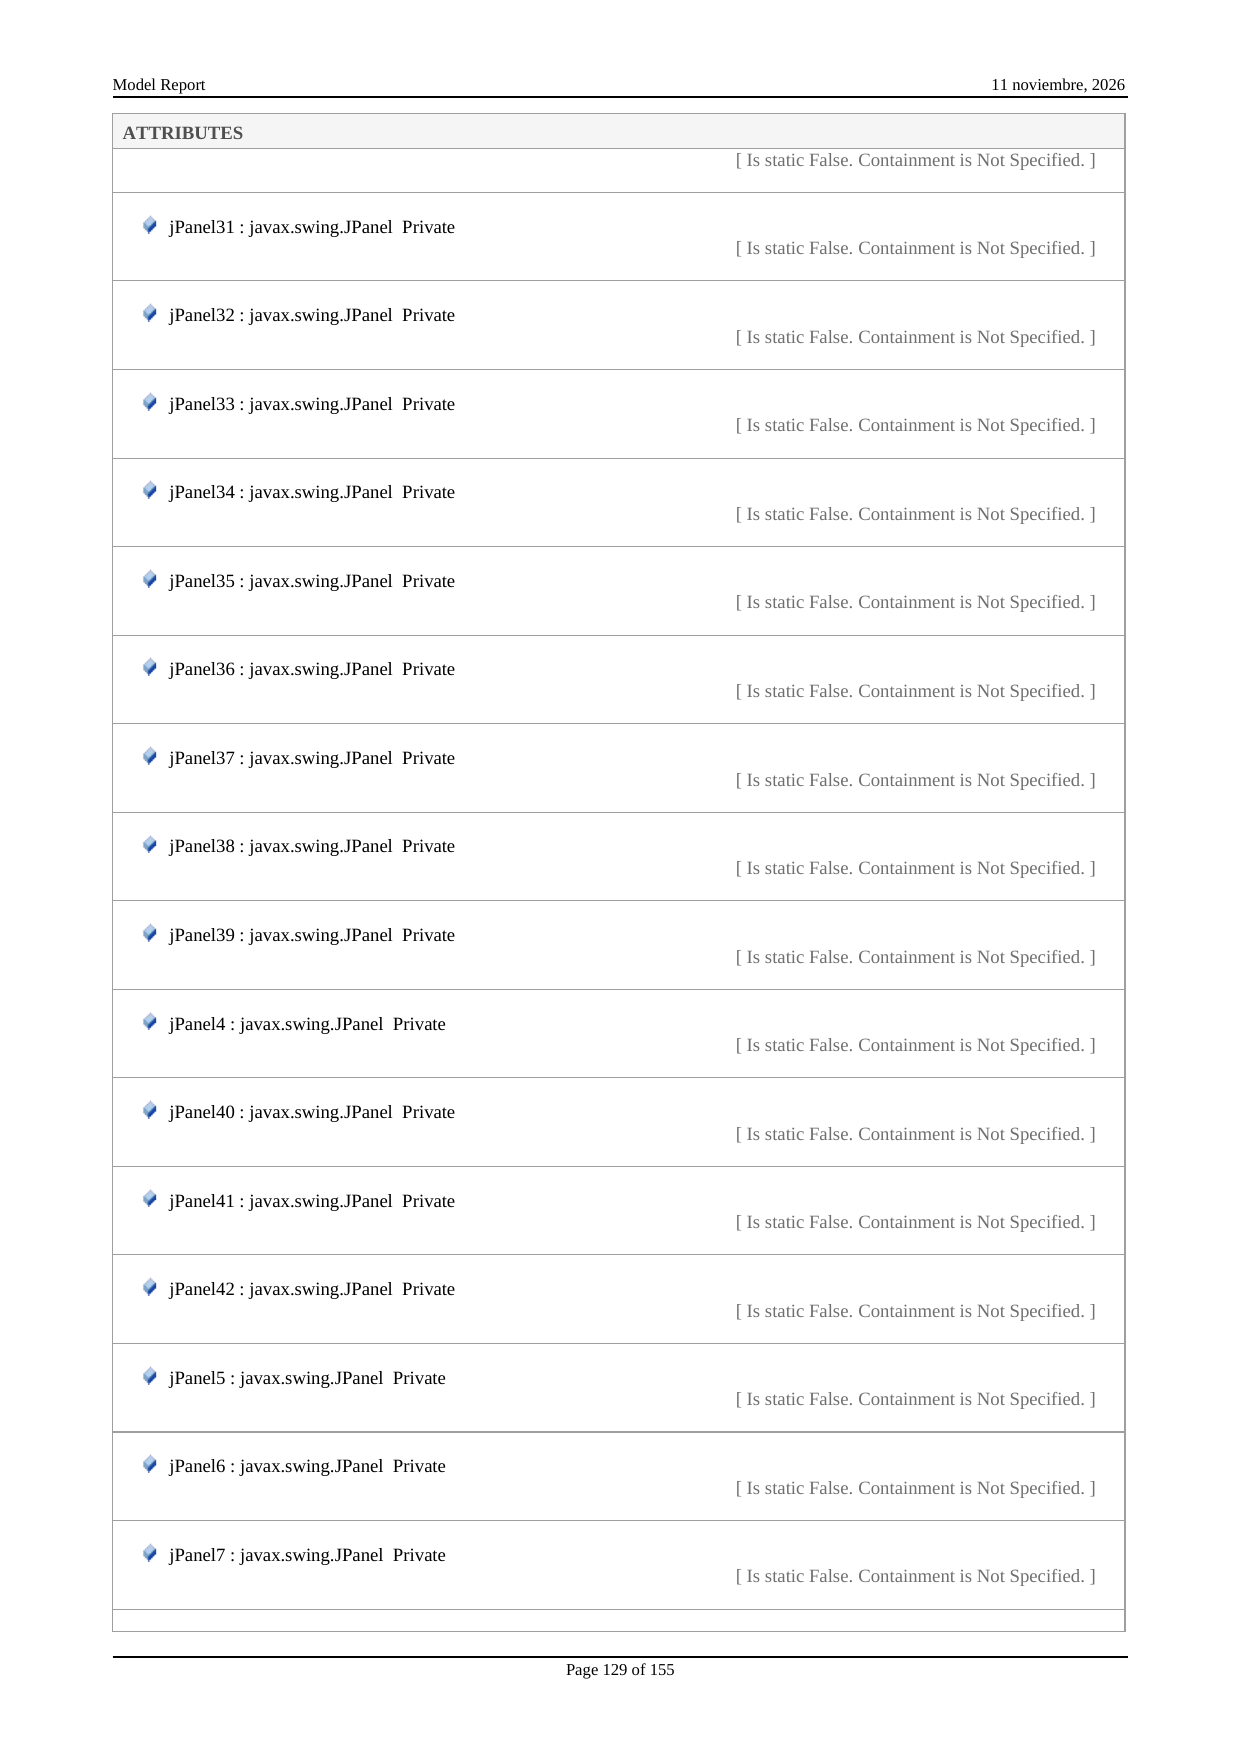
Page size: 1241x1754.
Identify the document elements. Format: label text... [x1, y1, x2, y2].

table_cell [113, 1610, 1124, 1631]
table_cell jPanel37 : javax.swing.JPanel Private [ Is static False. Containment is Not Specified. ] [113, 724, 1124, 812]
table_header ATTRIBUTES [113, 114, 1124, 148]
table_cell jPanel38 : javax.swing.JPanel Private [ Is static False. Containment is Not Specified. ] [113, 813, 1124, 900]
table_cell jPanel41 : javax.swing.JPanel Private [ Is static False. Containment is Not Specified. ] [113, 1167, 1124, 1254]
table_cell jPanel42 : javax.swing.JPanel Private [ Is static False. Containment is Not Specified. ] [113, 1255, 1124, 1343]
table_cell jPanel39 : javax.swing.JPanel Private [ Is static False. Containment is Not Specified. ] [113, 901, 1124, 989]
table_cell jPanel36 : javax.swing.JPanel Private [ Is static False. Containment is Not Specified. ] [113, 636, 1124, 723]
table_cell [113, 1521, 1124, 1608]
picture [141, 1099, 160, 1119]
picture [141, 1276, 160, 1296]
table_cell jPanel4 : javax.swing.JPanel Private [ Is static False. Containment is Not Specified. ] [113, 990, 1124, 1077]
picture [141, 1365, 160, 1385]
picture [141, 302, 160, 322]
picture [141, 214, 160, 234]
table_cell jPanel34 : javax.swing.JPanel Private [ Is static False. Containment is Not Specified. ] [113, 459, 1124, 546]
table_cell jPanel31 : javax.swing.JPanel Private [ Is static False. Containment is Not Specified. ] [113, 193, 1124, 280]
picture [141, 391, 160, 411]
picture [141, 745, 160, 765]
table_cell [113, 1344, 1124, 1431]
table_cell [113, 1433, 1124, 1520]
picture [141, 1542, 160, 1562]
picture [141, 834, 160, 853]
picture [141, 922, 160, 942]
picture [141, 657, 160, 676]
table_cell jPanel32 : javax.swing.JPanel Private [ Is static False. Containment is Not Specified. ] [113, 281, 1124, 369]
table_cell jPanel33 : javax.swing.JPanel Private [ Is static False. Containment is Not Specified. ] [113, 370, 1124, 457]
picture [141, 480, 160, 499]
table_cell jPanel30 : javax.swing.JPanel Private [ Is static False. Containment is Not Specified. ] [113, 149, 1124, 192]
table_cell jPanel40 : javax.swing.JPanel Private [ Is static False. Containment is Not Specified. ] [113, 1078, 1124, 1166]
table_cell jPanel35 : javax.swing.JPanel Private [ Is static False. Containment is Not Specified. ] [113, 547, 1124, 634]
picture [141, 1188, 160, 1207]
picture [141, 1453, 160, 1473]
picture [141, 568, 160, 588]
picture [141, 1011, 160, 1030]
